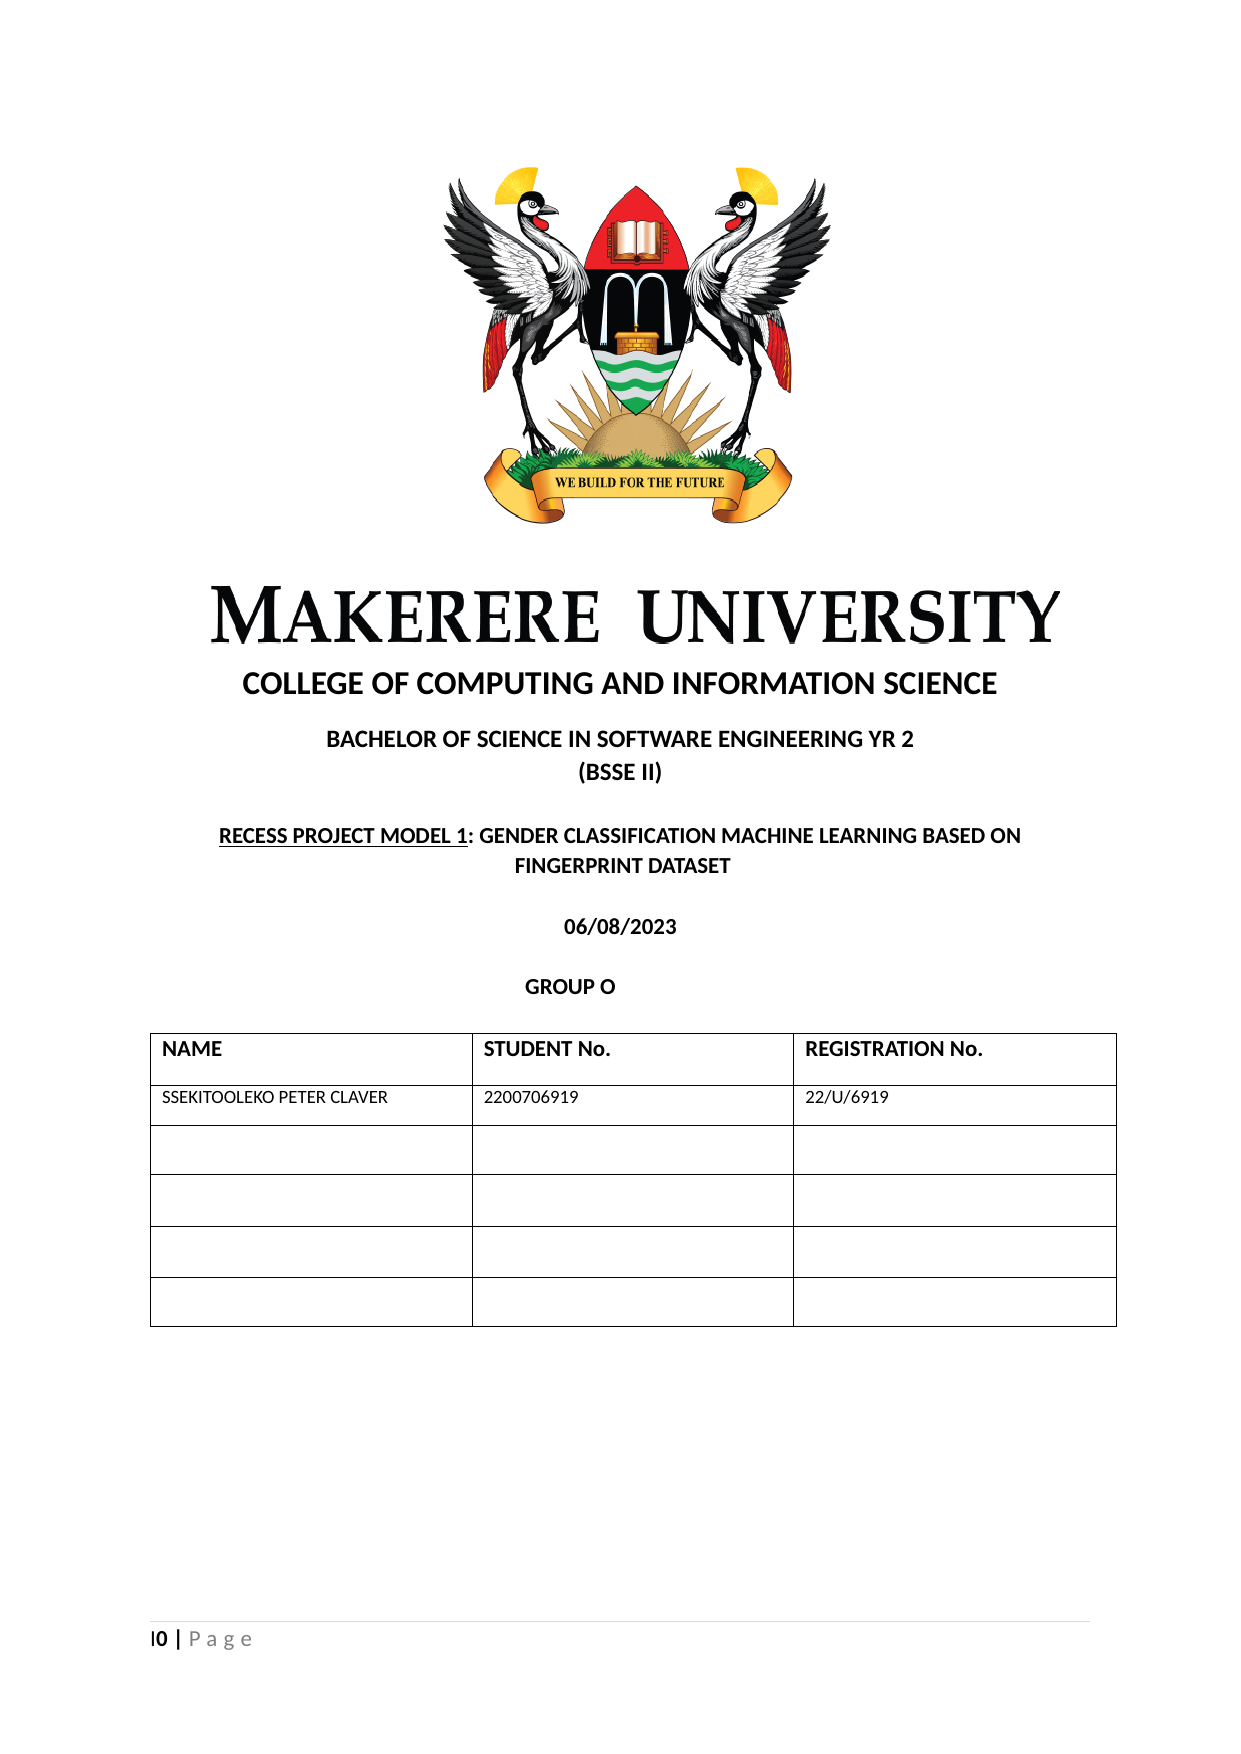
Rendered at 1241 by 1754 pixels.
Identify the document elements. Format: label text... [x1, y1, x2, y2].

table_header NAME [151, 1034, 472, 1085]
table_cell 22/U/6919 [794, 1086, 1116, 1125]
picture [150, 150, 1091, 644]
table_cell [473, 1227, 793, 1277]
table_cell [151, 1227, 472, 1277]
table_header REGISTRATION No. [794, 1034, 1116, 1085]
table_cell [151, 1175, 472, 1226]
text GROUP O [150, 972, 1090, 1001]
table_cell 2200706919 [473, 1086, 793, 1125]
text BACHELOR OF SCIENCE IN SOFTWARE ENGINEERING YR 2 [150, 723, 1090, 753]
table_cell [473, 1175, 793, 1226]
table_cell [473, 1126, 793, 1174]
text COLLEGE OF COMPUTING AND INFORMATION SCIENCE [150, 662, 1090, 703]
table_cell [151, 1126, 472, 1174]
table_cell [151, 1278, 472, 1326]
table_cell [794, 1175, 1116, 1226]
table_header STUDENT No. [473, 1034, 793, 1085]
text FINGERPRINT DATASET [150, 852, 1090, 880]
table_cell SSEKITOOLEKO PETER CLAVER [151, 1086, 472, 1125]
text 06/08/2023 [150, 912, 1090, 940]
text RECESS PROJECT MODEL 1: GENDER CLASSIFICATION MACHINE LEARNING BASED ON [150, 821, 1090, 849]
table_cell [794, 1126, 1116, 1174]
table_cell [473, 1278, 793, 1326]
table_cell [794, 1278, 1116, 1326]
text (BSSE II) [150, 756, 1090, 786]
table_cell [794, 1227, 1116, 1277]
